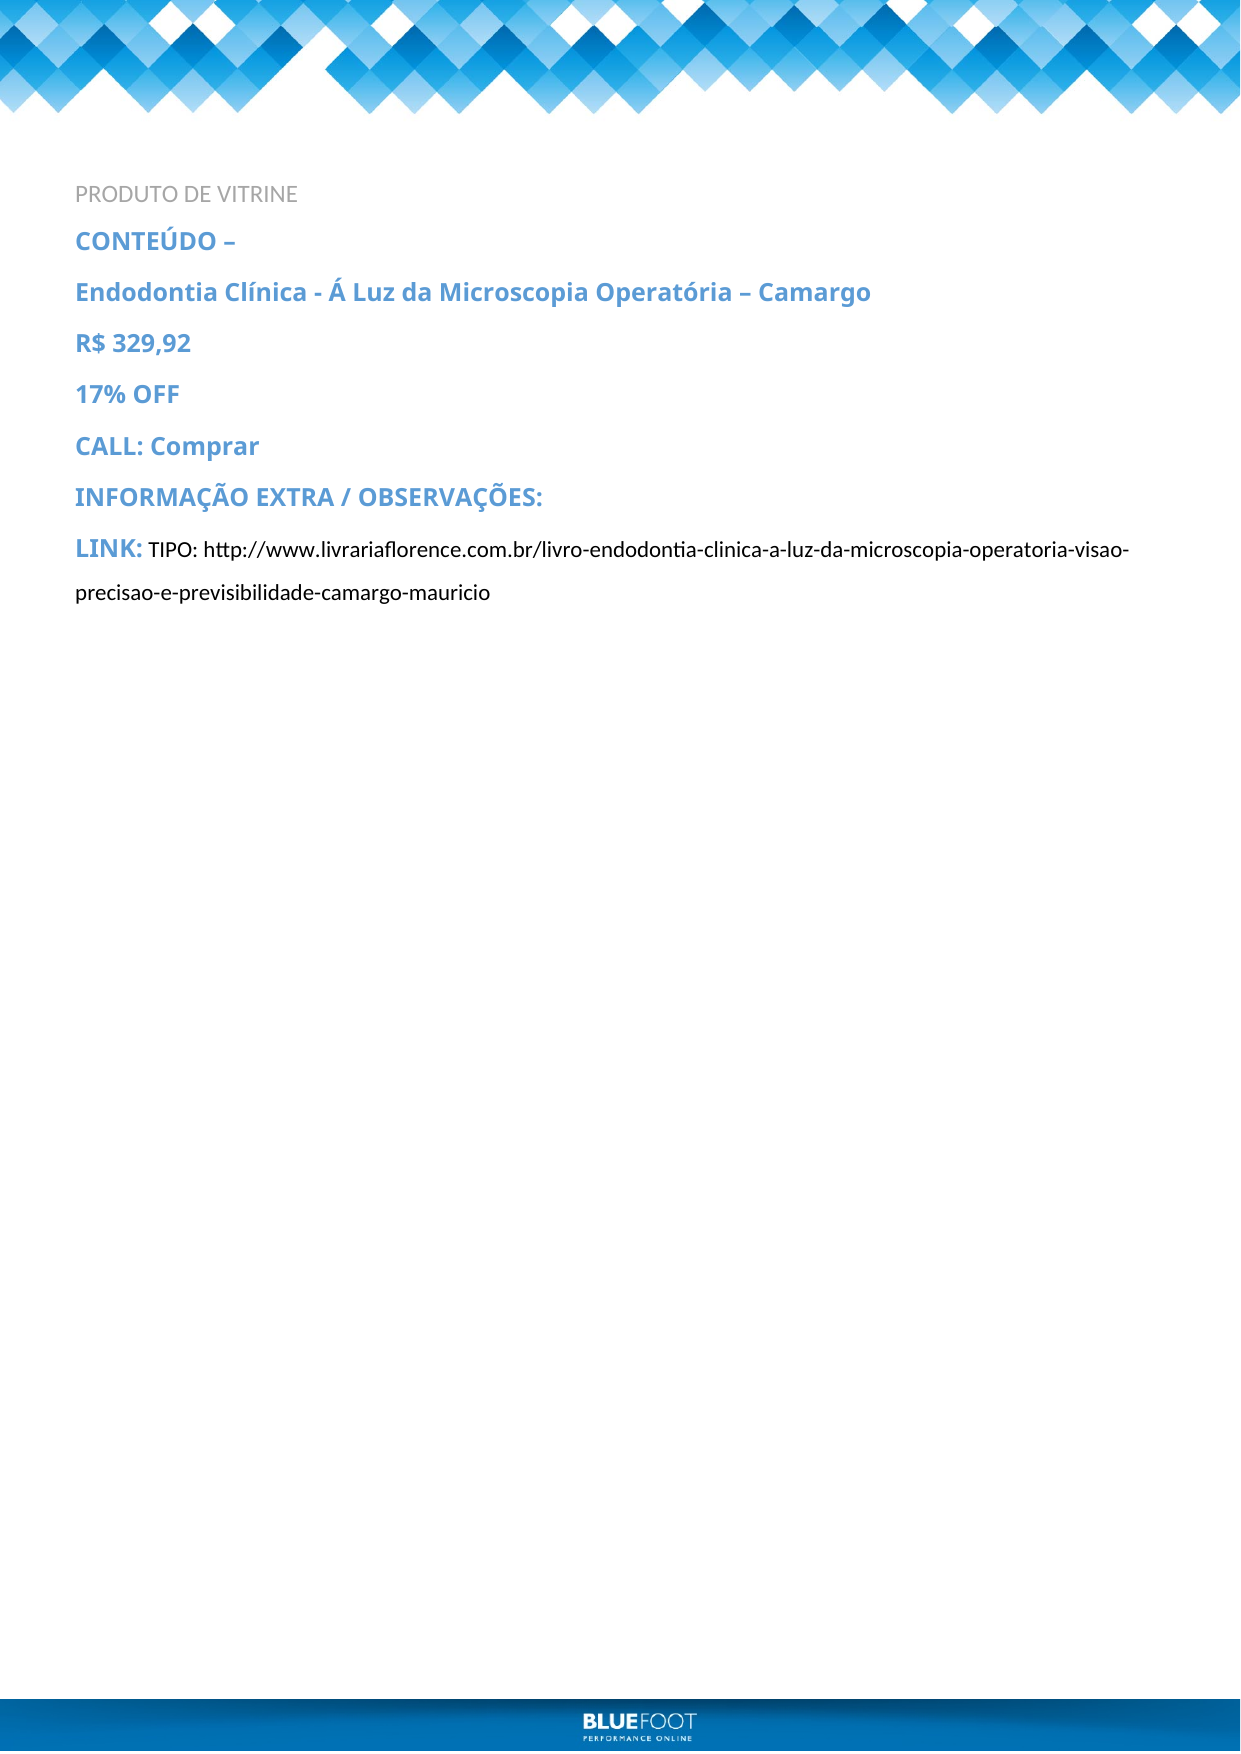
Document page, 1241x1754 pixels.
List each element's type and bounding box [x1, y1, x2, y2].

picture [0, 0, 1241, 155]
picture [0, 1699, 1241, 1751]
